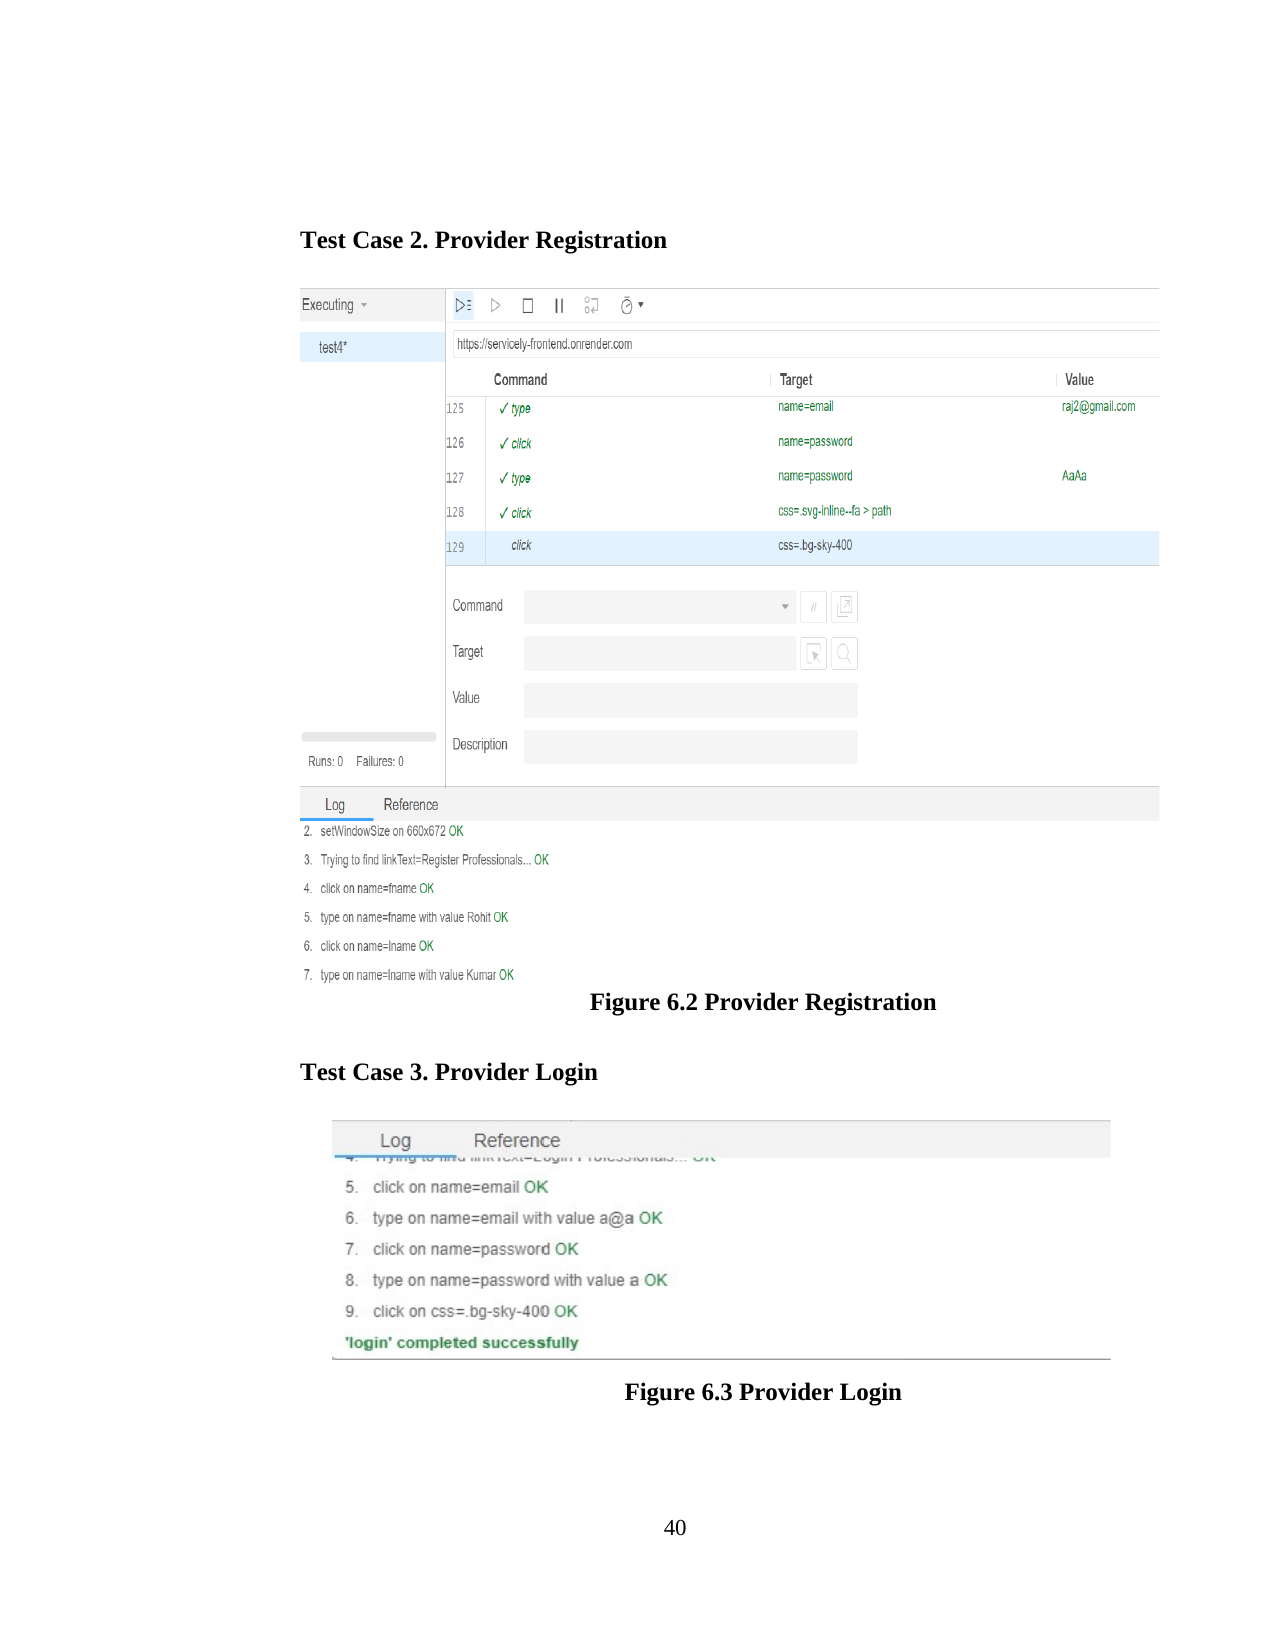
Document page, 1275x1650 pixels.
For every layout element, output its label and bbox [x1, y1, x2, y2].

picture [300, 282, 1160, 988]
picture [325, 1115, 1111, 1377]
table_header [289, 225, 1237, 1406]
